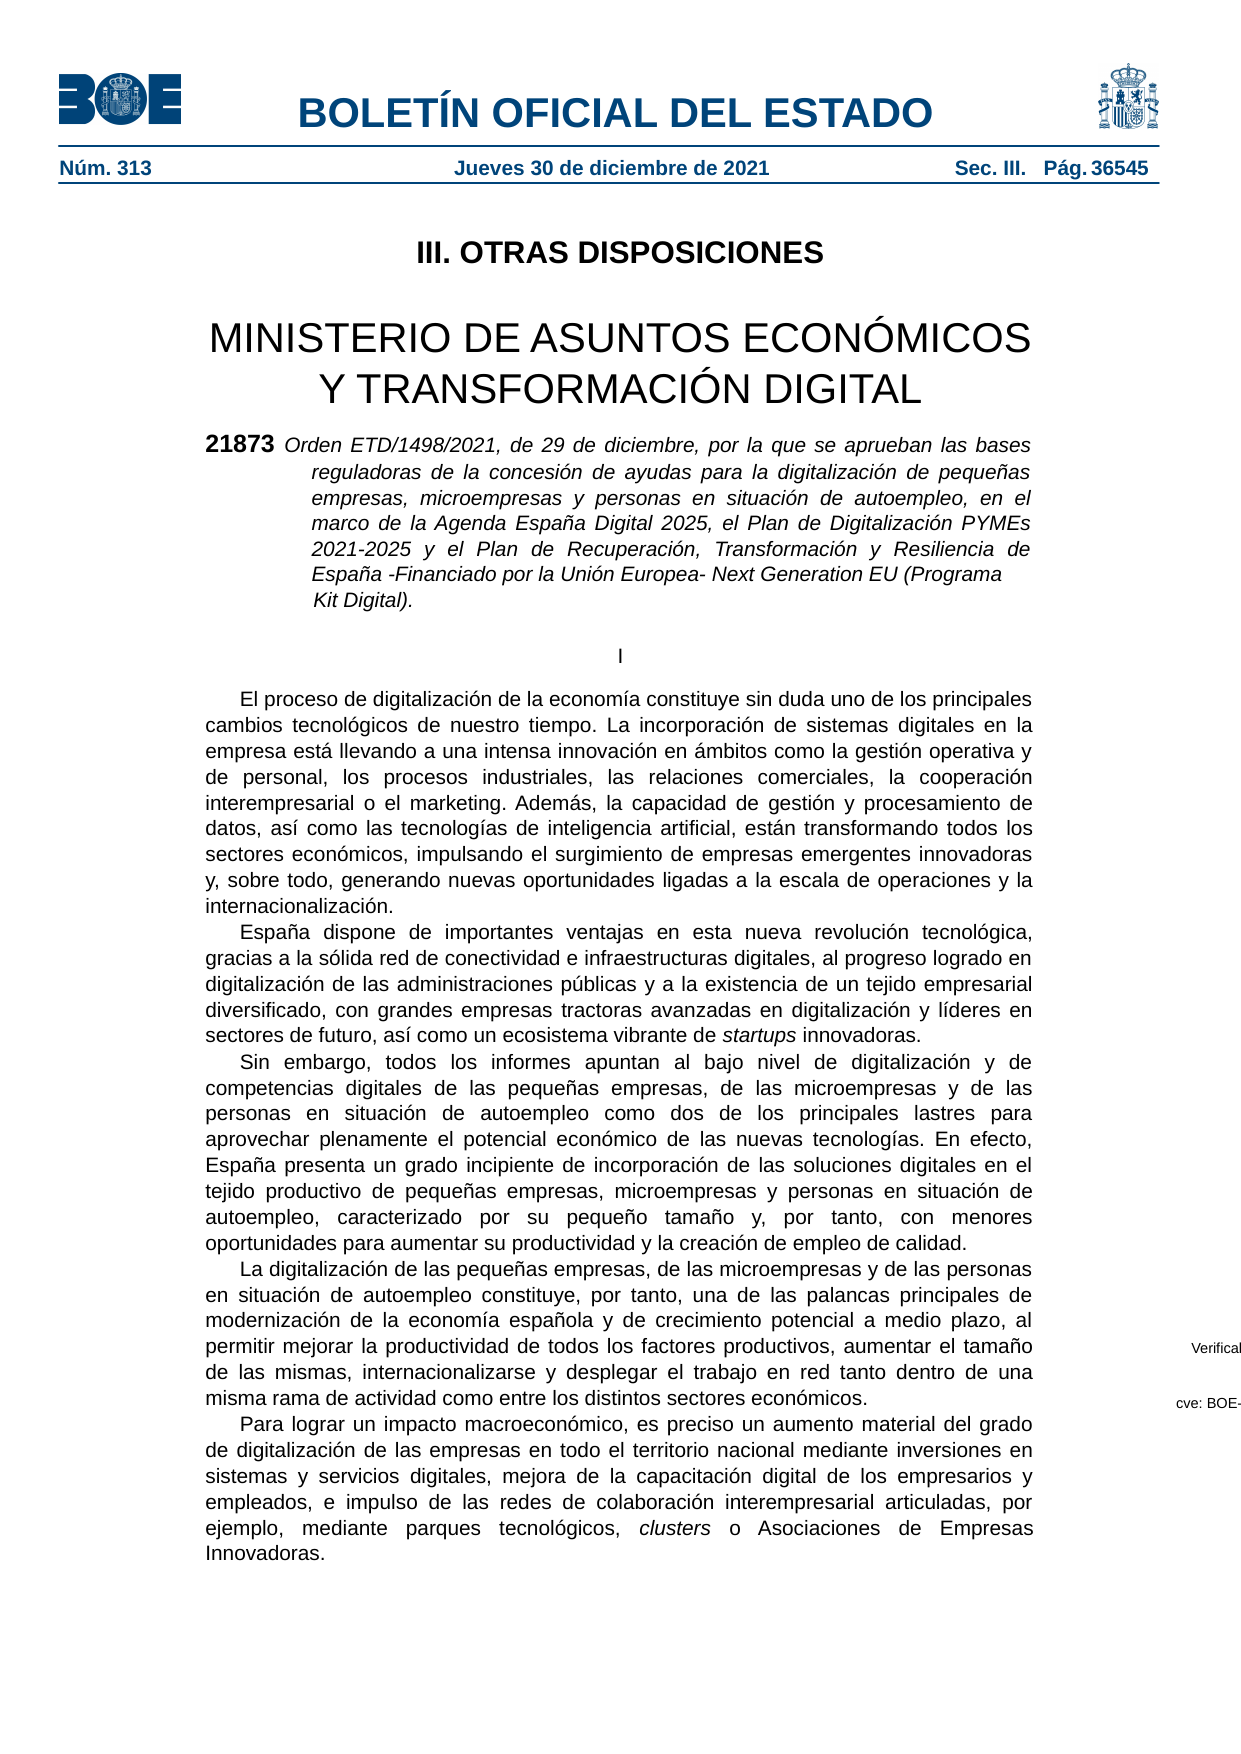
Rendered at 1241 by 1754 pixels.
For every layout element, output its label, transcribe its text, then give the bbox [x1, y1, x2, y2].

text Kit Digital). [313, 588, 1034, 612]
text MINISTERIO DE ASUNTOS ECONÓMICOS [207, 313, 1033, 361]
text El proceso de digitalización de la economía constituye sin duda uno de los principales cambios tecnológicos de nuestro tiempo. La incorporación de sistemas digitales en la empresa está llevando a una intensa innovación en ámbitos como la gestión operativa y de personal, los procesos industriales, las relaciones comerciales, la cooperación interempresarial o el marketing. Además, la capacidad de gestión y procesamiento de datos, así como las tecnologías de inteligencia artificial, están transformando todos los sectores económicos, impulsando el surgimiento de empresas emergentes innovadoras y, sobre todo, generando nuevas oportunidades ligadas a la escala de operaciones y la internacionalización. [205, 687, 1034, 918]
picture [59, 73, 181, 125]
text La digitalización de las pequeñas empresas, de las microempresas y de las personas en situación de autoempleo constituye, por tanto, una de las palancas principales de modernización de la economía española y de crecimiento potencial a medio plazo, al permitir mejorar la productividad de todos los factores productivos, aumentar el tamaño de las mismas, internacionalizarse y desplegar el trabajo en red tanto dentro de una misma rama de actividad como entre los distintos sectores económicos. [205, 1257, 1034, 1410]
picture [1098, 63, 1159, 129]
text España dispone de importantes ventajas en esta nueva revolución tecnológica, gracias a la sólida red de conectividad e infraestructuras digitales, al progreso logrado en digitalización de las administraciones públicas y a la existencia de un tejido empresarial diversificado, con grandes empresas tractoras avanzadas en digitalización y líderes en sectores de futuro, así como un ecosistema vibrante de startups innovadoras. [205, 920, 1034, 1047]
text I [219, 644, 1021, 668]
text 21873 Orden ETD/1498/2021, de 29 de diciembre, por la que se aprueban las bases reguladoras de la concesión de ayudas para la digitalización de pequeñas empresas, microempresas y personas en situación de autoempleo, en el marco de la Agenda España Digital 2025, el Plan de Digitalización PYMEs 2021-2025 y el Plan de Recuperación, Transformación y Resiliencia de España -Financiado por la Unión Europea- Next Generation EU (Programa [205, 429, 1034, 586]
text Sin embargo, todos los informes apuntan al bajo nivel de digitalización y de competencias digitales de las pequeñas empresas, de las microempresas y de las personas en situación de autoempleo como dos de los principales lastres para aprovechar plenamente el potencial económico de las nuevas tecnologías. En efecto, España presenta un grado incipiente de incorporación de las soluciones digitales en el tejido productivo de pequeñas empresas, microempresas y personas en situación de autoempleo, caracterizado por su pequeño tamaño y, por tanto, con menores oportunidades para aumentar su productividad y la creación de empleo de calidad. [205, 1049, 1034, 1254]
text Para lograr un impacto macroeconómico, es preciso un aumento material del grado de digitalización de las empresas en todo el territorio nacional mediante inversiones en sistemas y servicios digitales, mejora de la capacitación digital de los empresarios y empleados, e impulso de las redes de colaboración interempresarial articuladas, por ejemplo, mediante parques tecnológicos, clusters o Asociaciones de Empresas Innovadoras. [205, 1412, 1034, 1565]
text III. OTRAS DISPOSICIONES [207, 234, 1034, 269]
text Y TRANSFORMACIÓN DIGITAL [207, 365, 1033, 413]
